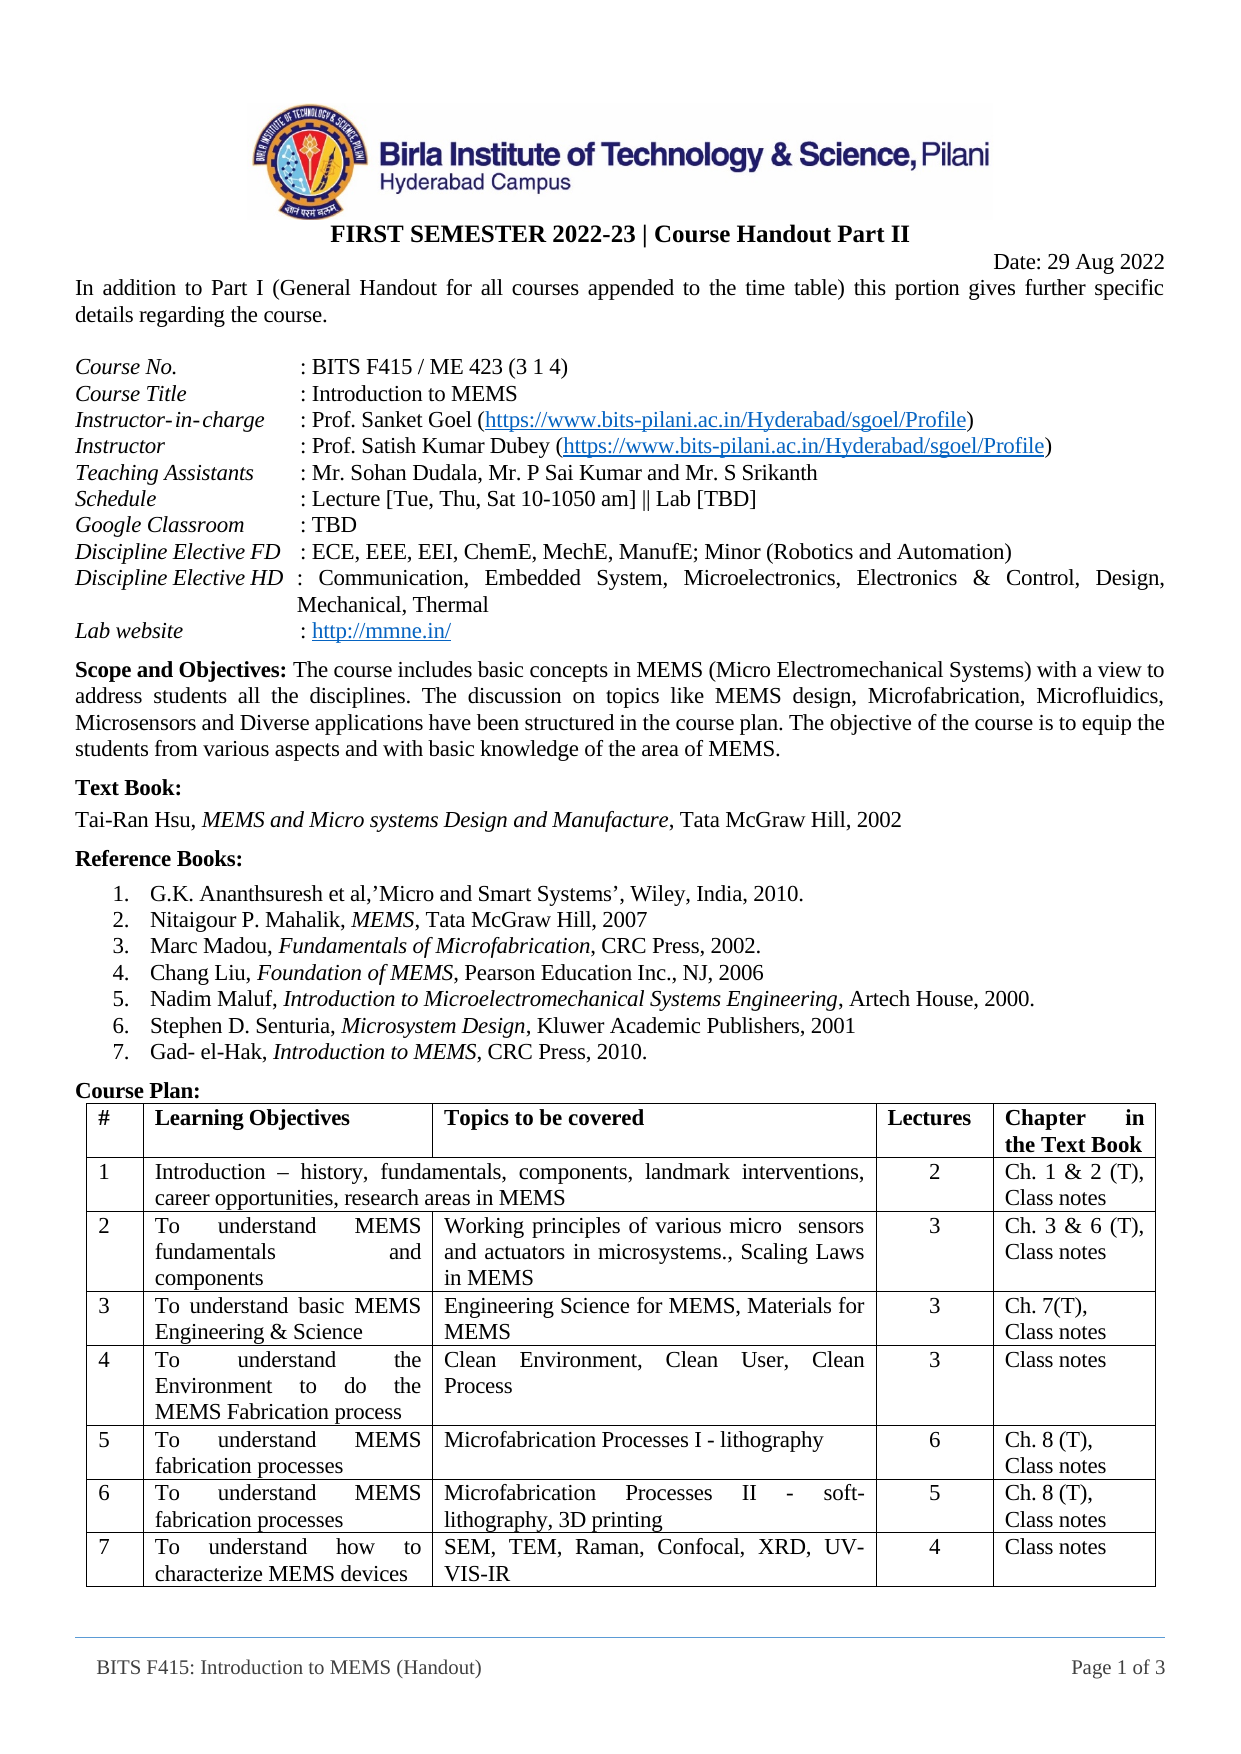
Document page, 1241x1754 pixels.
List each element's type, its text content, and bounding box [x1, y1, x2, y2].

text Course Plan: [75, 1077, 1165, 1103]
table_cell Ch. 1 & 2 (T), Class notes [994, 1158, 1155, 1211]
table_header Topics to be covered [433, 1104, 876, 1157]
table_cell Ch. 8 (T), Class notes [994, 1426, 1155, 1478]
table_cell To understand the Environment to do the MEMS Fabrication process [144, 1346, 432, 1425]
table_cell Microfabrication Processes I - lithography [433, 1426, 876, 1478]
table_cell Clean Environment, Clean User, Clean Process [433, 1346, 876, 1425]
table_cell SEM, TEM, Raman, Confocal, XRD, UV-VIS-IR [433, 1533, 876, 1586]
list Stephen D. Senturia, Microsystem Design, Kluwer Academic Publishers, 2001 [112, 1012, 1165, 1038]
text FIRST SEMESTER 2022-23 | Course Handout Part II [75, 219, 1165, 248]
table_cell To understand MEMS fabrication processes [144, 1480, 432, 1532]
text Scope and Objectives: The course includes basic concepts in MEMS (Micro Electromechanical Systems) with a view to address students all the disciplines. The discussion on topics like MEMS design, Microfabrication, Microfluidics, Microsensors and Diverse applications have been structured in the course plan. The objective of the course is to equip the students from various aspects and with basic knowledge of the area of MEMS. [75, 656, 1165, 761]
table_cell Class notes [994, 1346, 1155, 1425]
table_cell 4 [87, 1346, 143, 1425]
list Nitaigour P. Mahalik, MEMS, Tata McGraw Hill, 2007 [112, 906, 1165, 933]
table_cell 3 [877, 1346, 993, 1425]
table_header Lectures [877, 1104, 993, 1157]
table_cell 5 [87, 1426, 143, 1478]
table_cell 6 [877, 1426, 993, 1478]
table_cell 7 [87, 1533, 143, 1586]
text Reference Books: [75, 845, 1165, 872]
table_cell Ch. 3 & 6 (T), Class notes [994, 1212, 1155, 1291]
table_cell To understand how to characterize MEMS devices [144, 1533, 432, 1586]
list Nadim Maluf, Introduction to Microelectromechanical Systems Engineering, Artech House, 2000. [112, 985, 1165, 1012]
table_cell To understand MEMS fabrication processes [144, 1426, 432, 1478]
table_header Learning Objectives [144, 1104, 432, 1157]
table_cell Introduction – history, fundamentals, components, landmark interventions, career opportunities, research areas in MEMS [144, 1158, 876, 1211]
list Gad- el-Hak, Introduction to MEMS, CRC Press, 2010. [112, 1038, 1165, 1064]
text Instructor-in-charge : Prof. Sanket Goel (https://www.bits-pilani.ac.in/Hyderabad/sgoel/Profile) [75, 406, 1165, 432]
picture [246, 103, 994, 220]
text Discipline Elective HD : Communication, Embedded System, Microelectronics, Electronics & Control, Design, Mechanical, Thermal [75, 564, 1165, 617]
table_header # [87, 1104, 143, 1157]
table_cell 2 [877, 1158, 993, 1211]
text Text Book: [75, 774, 1165, 800]
text Schedule : Lecture [Tue, Thu, Sat 10-1050 am] || Lab [TBD] [75, 485, 1165, 512]
table_cell 5 [877, 1480, 993, 1532]
text Instructor : Prof. Satish Kumar Dubey (https://www.bits-pilani.ac.in/Hyderabad/sgoel/Profile) [75, 432, 1165, 459]
table_cell 2 [87, 1212, 143, 1291]
table_cell 6 [87, 1480, 143, 1532]
table_cell To understand MEMS fundamentals and components [144, 1212, 432, 1291]
text Course No. : BITS F415 / ME 423 (3 1 4) [75, 353, 1165, 380]
list Marc Madou, Fundamentals of Microfabrication, CRC Press, 2002. [112, 933, 1165, 959]
text Lab website : http://mmne.in/ [75, 617, 1165, 643]
text Discipline Elective FD : ECE, EEE, EEI, ChemE, MechE, ManufE; Minor (Robotics and Automation) [75, 538, 1165, 564]
table_cell Engineering Science for MEMS, Materials for MEMS [433, 1292, 876, 1344]
table_cell 1 [87, 1158, 143, 1211]
table_cell 4 [877, 1533, 993, 1586]
table_cell 3 [877, 1292, 993, 1344]
table_cell Microfabrication Processes II - soft-lithography, 3D printing [433, 1480, 876, 1532]
text Course Title : Introduction to MEMS [75, 380, 1165, 406]
table_header Chapter in the Text Book [994, 1104, 1155, 1157]
table_cell Ch. 7(T), Class notes [994, 1292, 1155, 1344]
list G.K. Ananthsuresh et al,’Micro and Smart Systems’, Wiley, India, 2010. [112, 880, 1165, 906]
text In addition to Part I (General Handout for all courses appended to the time table) this portion gives further specific details regarding the course. [75, 274, 1165, 327]
text Teaching Assistants : Mr. Sohan Dudala, Mr. P Sai Kumar and Mr. S Srikanth [75, 459, 1165, 485]
list Chang Liu, Foundation of MEMS, Pearson Education Inc., NJ, 2006 [112, 959, 1165, 985]
table_cell To understand basic MEMS Engineering & Science [144, 1292, 432, 1344]
text Tai-Ran Hsu, MEMS and Micro systems Design and Manufacture, Tata McGraw Hill, 2002 [75, 806, 1165, 833]
table_cell 3 [87, 1292, 143, 1344]
table_cell Class notes [994, 1533, 1155, 1586]
table_cell 3 [877, 1212, 993, 1291]
text Google Classroom : TBD [75, 512, 1165, 538]
table_cell Working principles of various micro sensors and actuators in microsystems., Scaling Laws in MEMS [433, 1212, 876, 1291]
text Date: 29 Aug 2022 [75, 248, 1165, 274]
table_cell Ch. 8 (T), Class notes [994, 1480, 1155, 1532]
